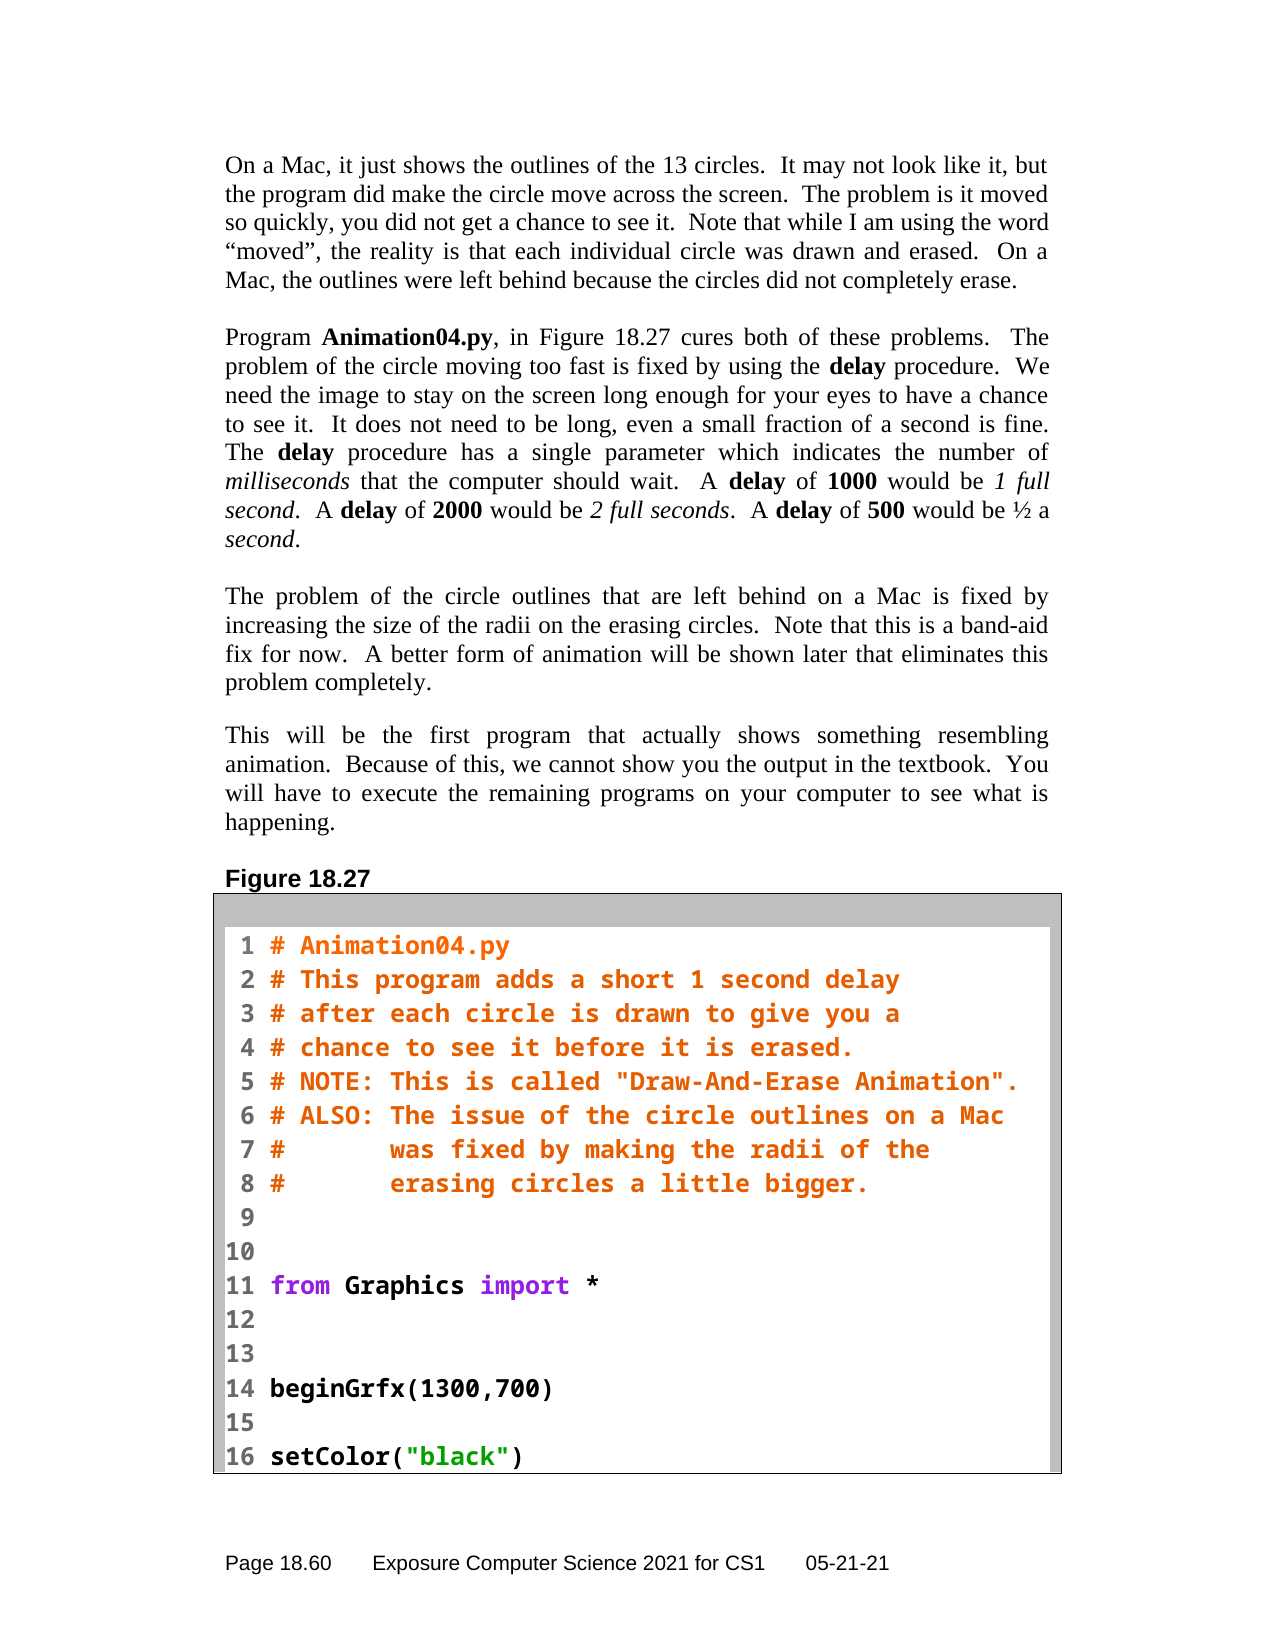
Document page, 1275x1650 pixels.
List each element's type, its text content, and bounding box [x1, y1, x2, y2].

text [225, 150, 1050, 294]
text The problem of the circle outlines that are left behind on a Mac is fixed by increasing the size of the radii on the erasing circles. Note that this is a band-aid fix for now. A better form of animation will be shown later that eliminates this problem completely. [225, 581, 1050, 696]
text This will be the first program that actually shows something resembling animation. Because of this, we cannot show you the output in the textbook. You will have to execute the remaining programs on your computer to see what is happening. [225, 720, 1050, 835]
text Figure 18.27 [225, 864, 1050, 893]
text Program Animation04.py, in Figure 18.27 cures both of these problems. The problem of the circle moving too fast is fixed by using the delay procedure. We need the image to stay on the screen long enough for your eyes to have a chance to see it. It does not need to be long, even a small fraction of a second is fine. The delay procedure has a single parameter which indicates the number of milliseconds that the computer should wait. A delay of 1000 would be 1 full second. A delay of 2000 would be 2 full seconds. A delay of 500 would be ½ a second. [225, 322, 1050, 552]
